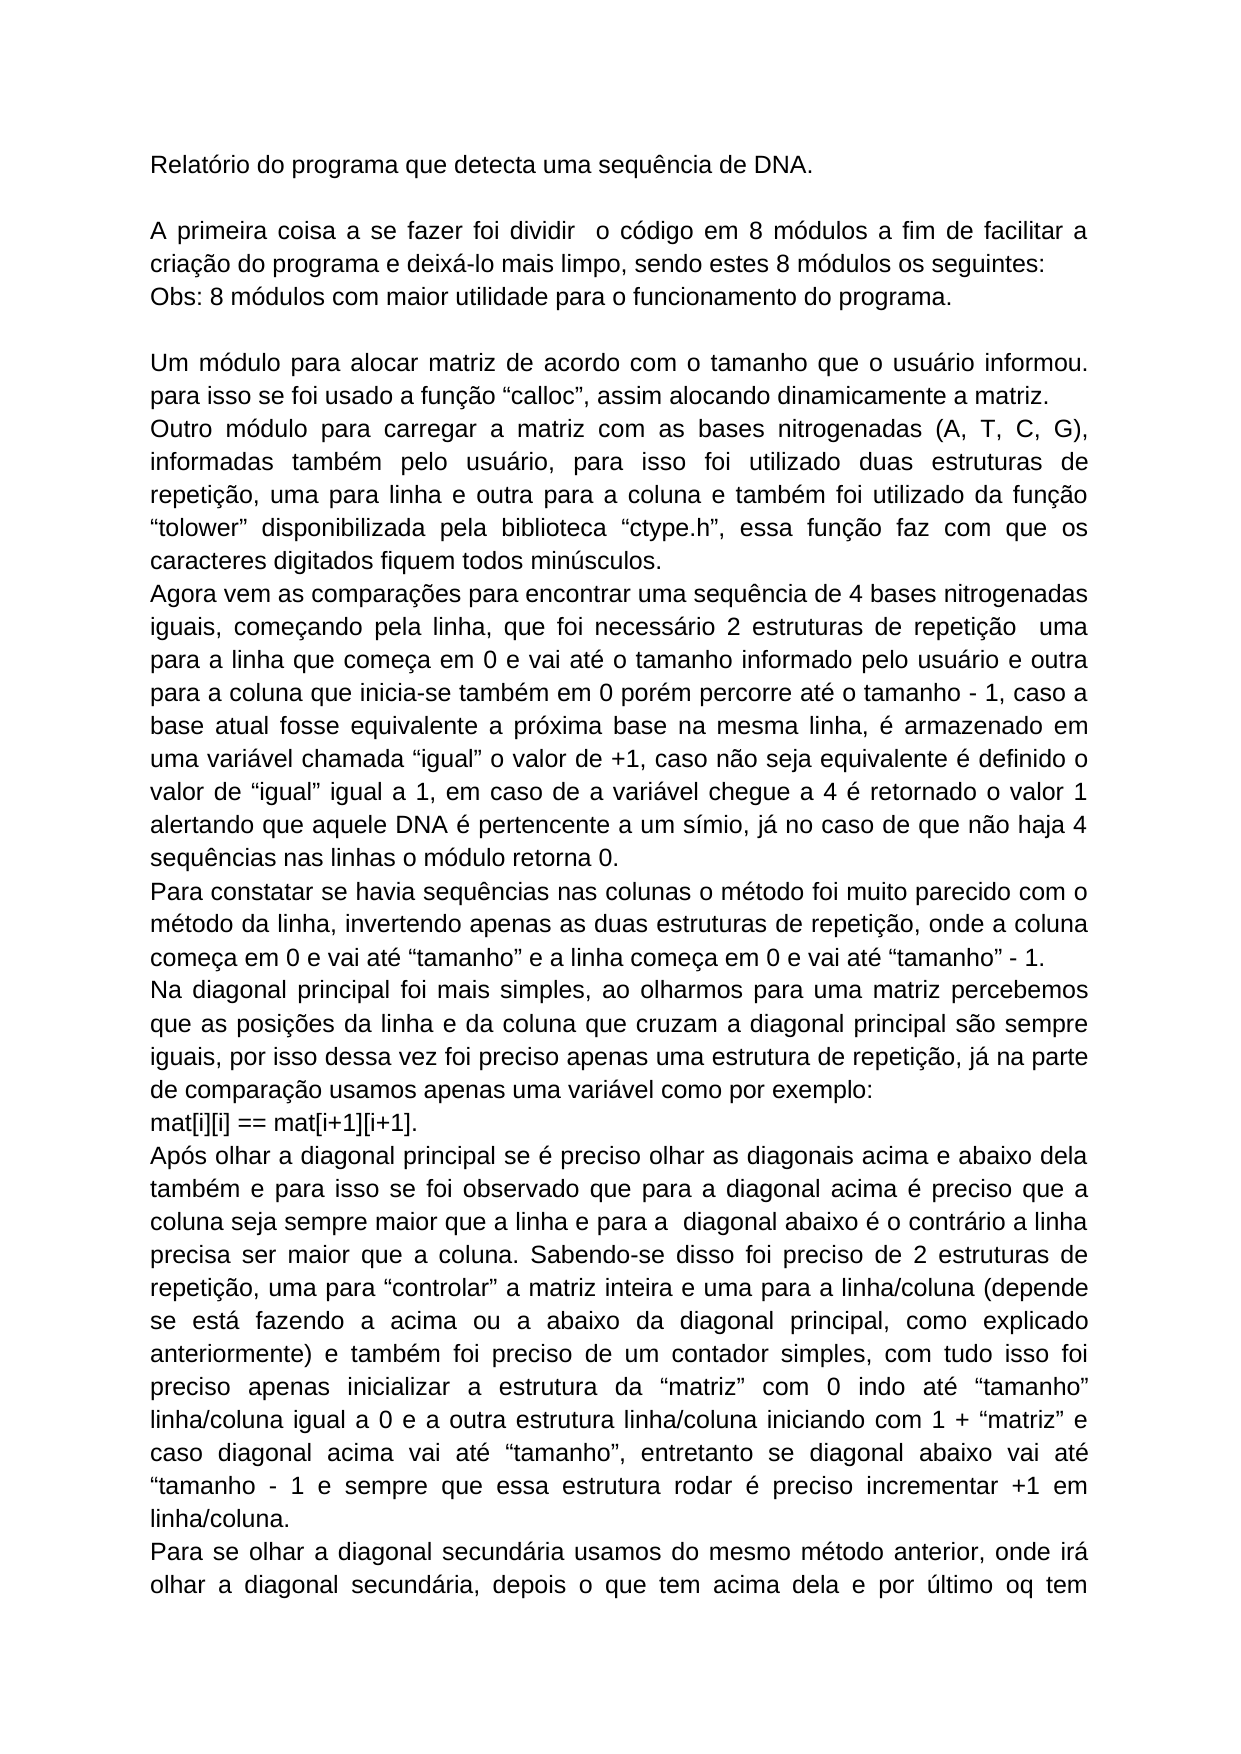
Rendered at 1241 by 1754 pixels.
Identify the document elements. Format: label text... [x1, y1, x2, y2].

text Um módulo para alocar matriz de acordo com o tamanho que o usuário informou. para isso se foi usado a função “calloc”, assim alocando dinamicamente a matriz. [150, 348, 1090, 410]
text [150, 1537, 1090, 1599]
text Na diagonal principal foi mais simples, ao olharmos para uma matriz percebemos que as posições da linha e da coluna que cruzam a diagonal principal são sempre iguais, por isso dessa vez foi preciso apenas uma estrutura de repetição, já na parte de comparação usamos apenas uma variável como por exemplo: [150, 976, 1090, 1103]
text mat[i][i] == mat[i+1][i+1]. [150, 1108, 1090, 1136]
text Para constatar se havia sequências nas colunas o método foi muito parecido com o método da linha, invertendo apenas as duas estruturas de repetição, onde a coluna começa em 0 e vai até “tamanho” e a linha começa em 0 e vai até “tamanho” - 1. [150, 876, 1090, 971]
text Agora vem as comparações para encontrar uma sequência de 4 bases nitrogenadas iguais, começando pela linha, que foi necessário 2 estruturas de repetição uma para a linha que começa em 0 e vai até o tamanho informado pelo usuário e outra para a coluna que inicia-se também em 0 porém percorre até o tamanho - 1, caso a base atual fosse equivalente a próxima base na mesma linha, é armazenado em uma variável chamada “igual” o valor de +1, caso não seja equivalente é definido o valor de “igual” igual a 1, em caso de a variável chegue a 4 é retornado o valor 1 alertando que aquele DNA é pertencente a um símio, já no caso de que não haja 4 sequências nas linhas o módulo retorna 0. [150, 579, 1090, 872]
text Após olhar a diagonal principal se é preciso olhar as diagonais acima e abaixo dela também e para isso se foi observado que para a diagonal acima é preciso que a coluna seja sempre maior que a linha e para a diagonal abaixo é o contrário a linha precisa ser maior que a coluna. Sabendo-se disso foi preciso de 2 estruturas de repetição, uma para “controlar” a matriz inteira e uma para a linha/coluna (depende se está fazendo a acima ou a abaixo da diagonal principal, como explicado anteriormente) e também foi preciso de um contador simples, com tudo isso foi preciso apenas inicializar a estrutura da “matriz” com 0 indo até “tamanho” linha/coluna igual a 0 e a outra estrutura linha/coluna iniciando com 1 + “matriz” e caso diagonal acima vai até “tamanho”, entretanto se diagonal abaixo vai até “tamanho - 1 e sempre que essa estrutura rodar é preciso incrementar +1 em linha/coluna. [150, 1141, 1090, 1533]
text Obs: 8 módulos com maior utilidade para o funcionamento do programa. [150, 282, 1090, 311]
text Relatório do programa que detecta uma sequência de DNA. [150, 150, 1090, 179]
text A primeira coisa a se fazer foi dividir o código em 8 módulos a fim de facilitar a criação do programa e deixá-lo mais limpo, sendo estes 8 módulos os seguintes: [150, 216, 1090, 278]
text Outro módulo para carregar a matriz com as bases nitrogenadas (A, T, C, G), informadas também pelo usuário, para isso foi utilizado duas estruturas de repetição, uma para linha e outra para a coluna e também foi utilizado da função “tolower” disponibilizada pela biblioteca “ctype.h”, essa função faz com que os caracteres digitados fiquem todos minúsculos. [150, 414, 1090, 575]
